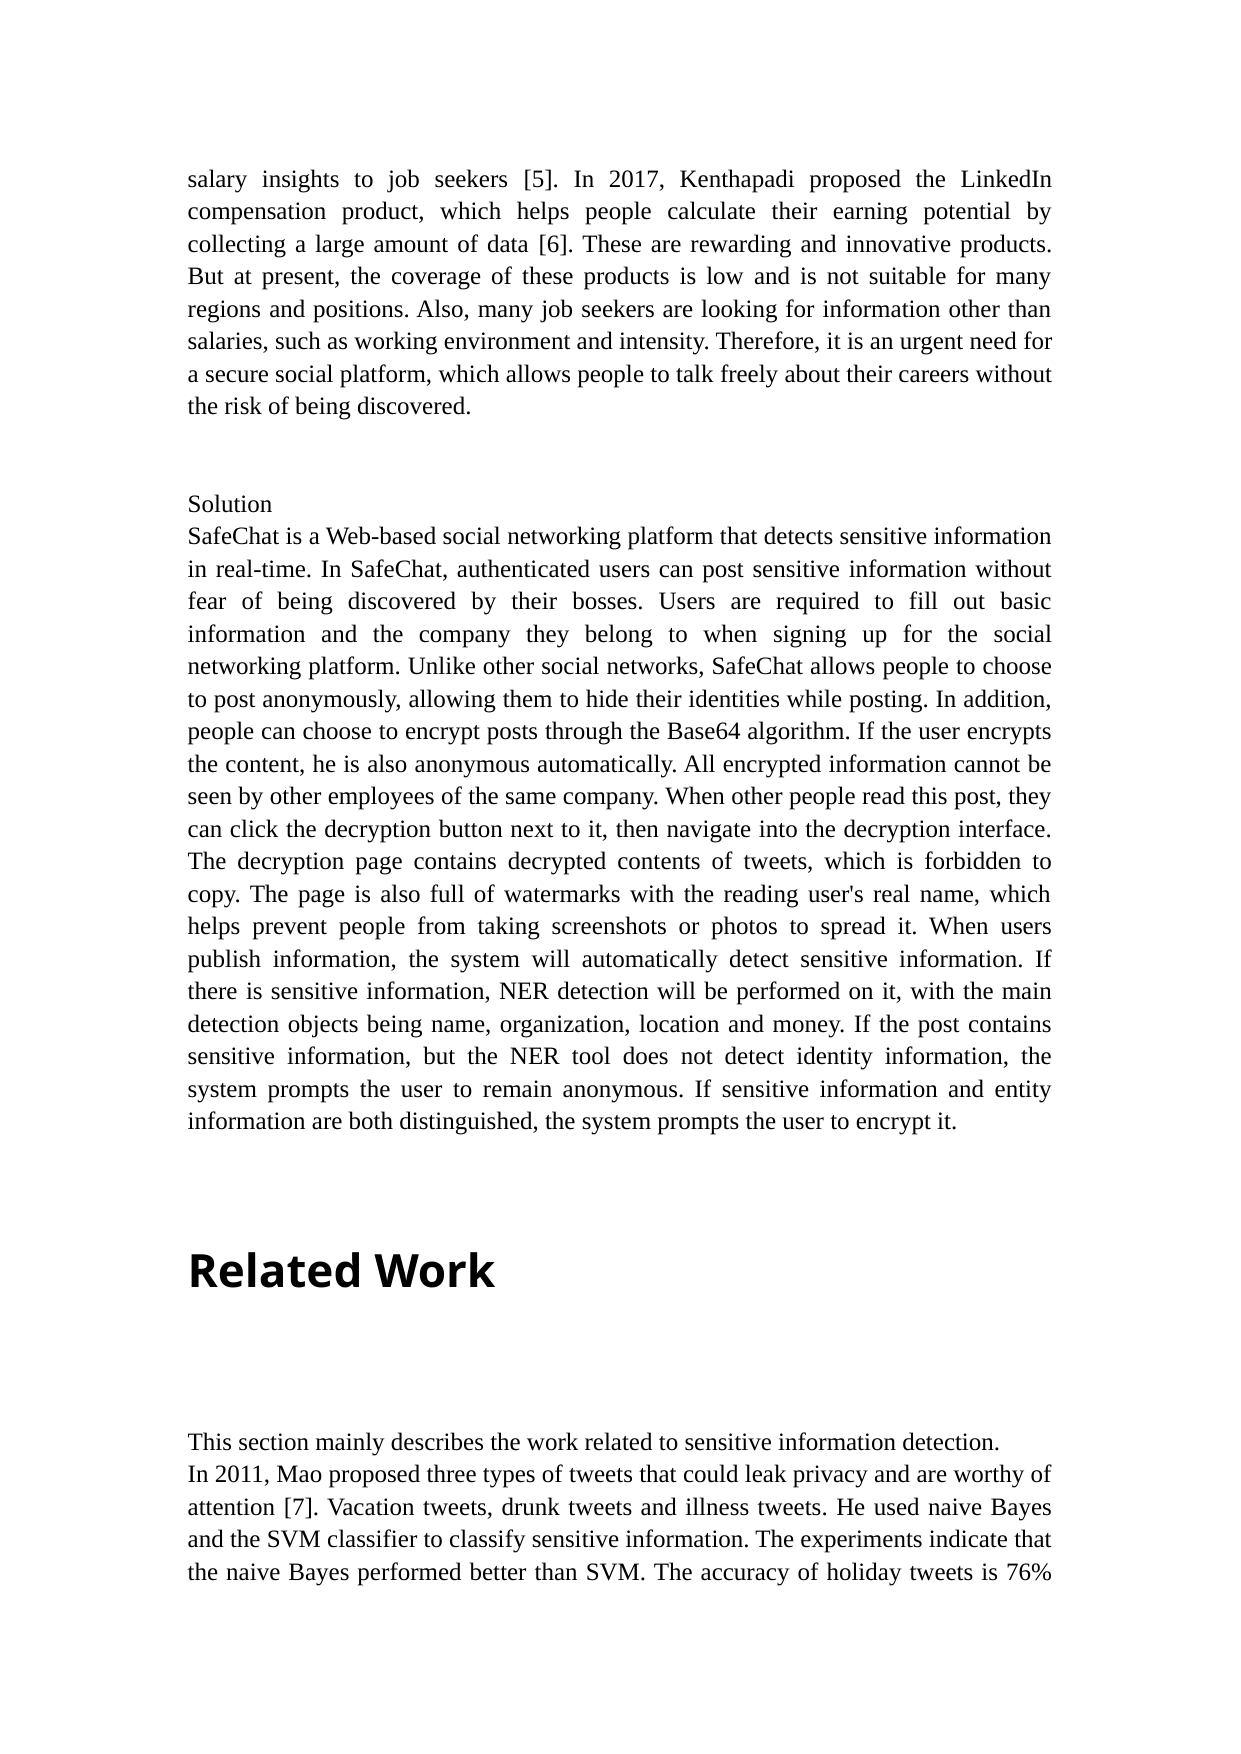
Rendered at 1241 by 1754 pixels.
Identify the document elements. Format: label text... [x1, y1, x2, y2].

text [187, 1457, 1053, 1587]
text SafeChat is a Web-based social networking platform that detects sensitive information in real-time. In SafeChat, authenticated users can post sensitive information without fear of being discovered by their bosses. Users are required to fill out basic information and the company they belong to when signing up for the social networking platform. Unlike other social networks, SafeChat allows people to choose to post anonymously, allowing them to hide their identities while posting. In addition, people can choose to encrypt posts through the Base64 algorithm. If the user encrypts the content, he is also anonymous automatically. All encrypted information cannot be seen by other employees of the same company. When other people read this post, they can click the decryption button next to it, then navigate into the decryption interface. The decryption page contains decrypted contents of tweets, which is forbidden to copy. The page is also full of watermarks with the reading user's real name, which helps prevent people from taking screenshots or photos to spread it. When users publish information, the system will automatically detect sensitive information. If there is sensitive information, NER detection will be performed on it, with the main detection objects being name, organization, location and money. If the post contains sensitive information, but the NER tool does not detect identity information, the system prompts the user to remain anonymous. If sensitive information and entity information are both distinguished, the system prompts the user to encrypt it. [187, 519, 1053, 1137]
text Solution [187, 487, 1053, 519]
subtitle Related Work [187, 1237, 1053, 1302]
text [187, 162, 1053, 422]
text This section mainly describes the work related to sensitive information detection. [187, 1425, 1053, 1457]
